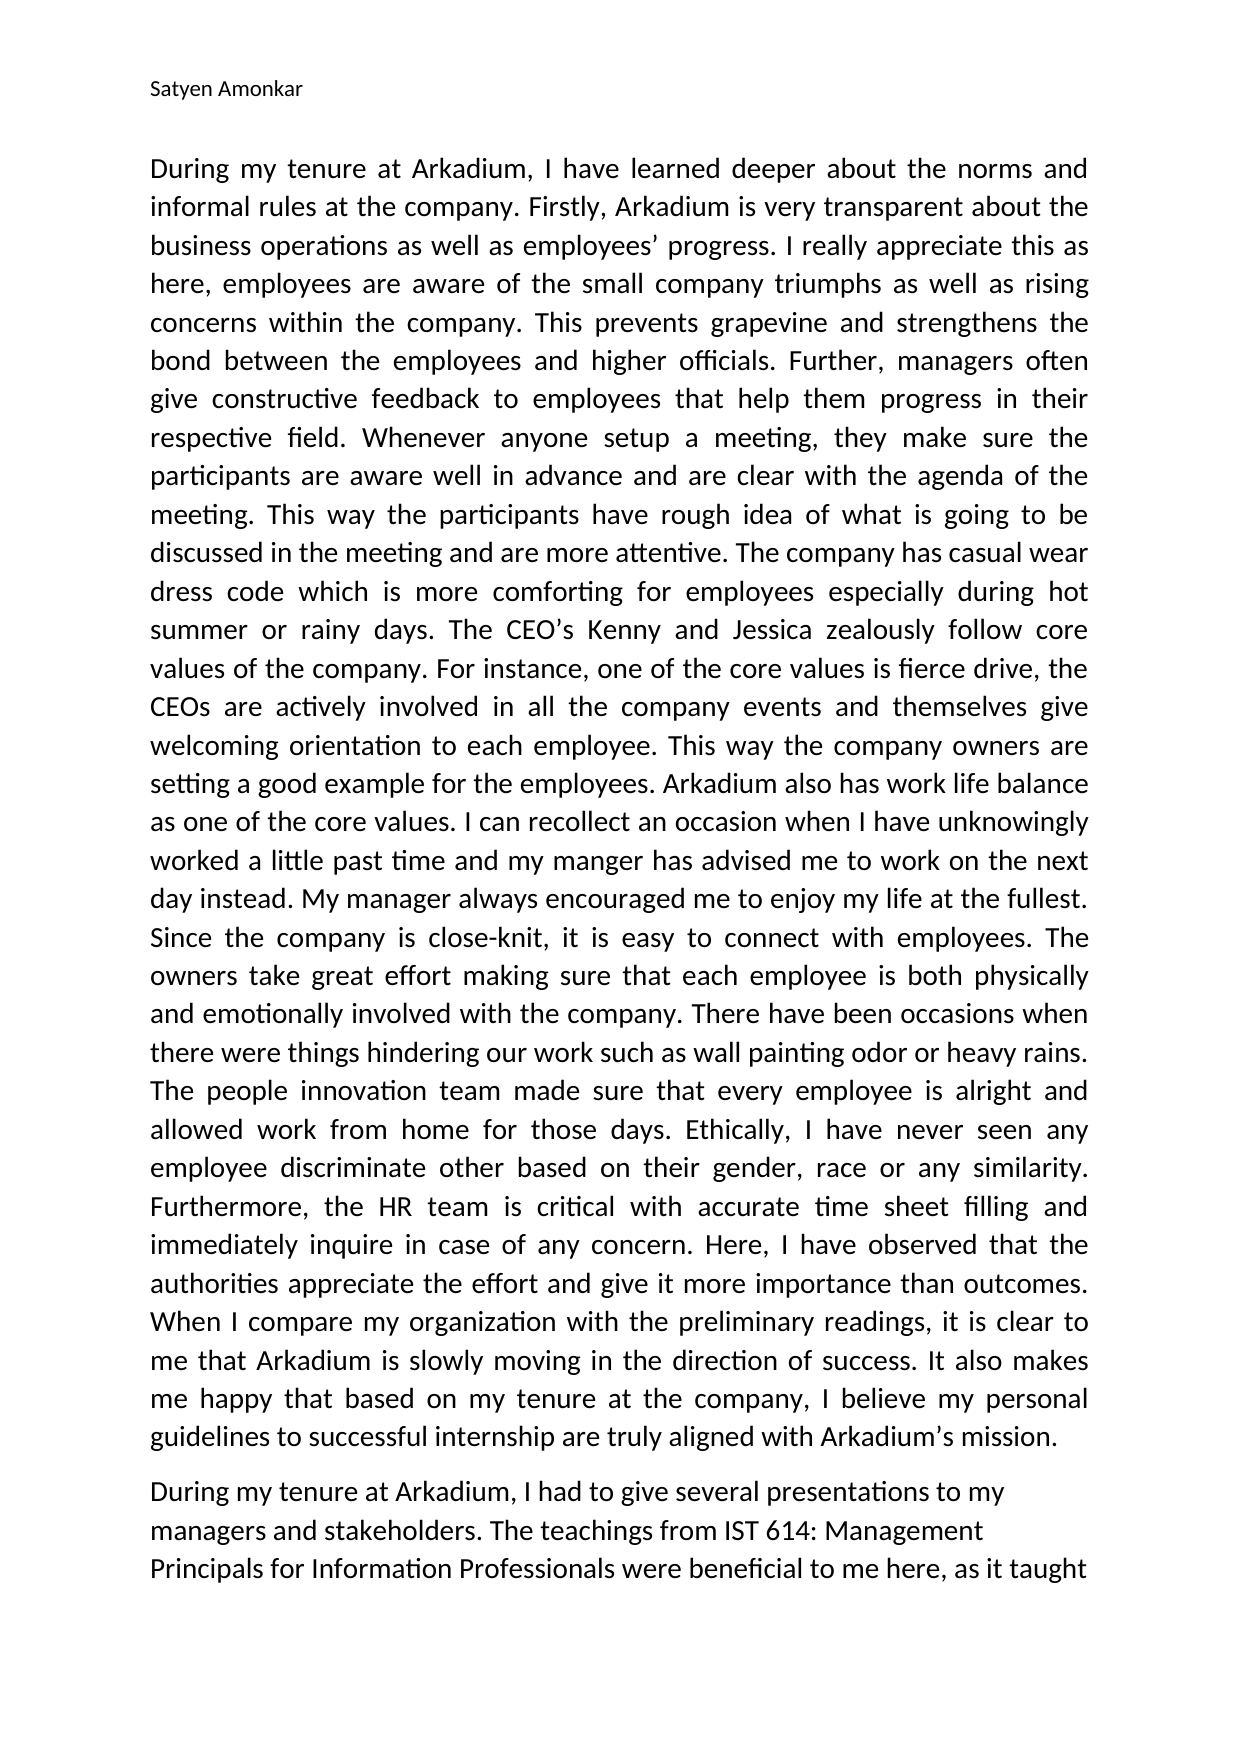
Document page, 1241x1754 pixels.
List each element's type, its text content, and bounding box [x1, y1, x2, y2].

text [150, 1473, 1090, 1586]
text During my tenure at Arkadium, I have learned deeper about the norms and informal rules at the company. Firstly, Arkadium is very transparent about the business operations as well as employees’ progress. I really appreciate this as here, employees are aware of the small company triumphs as well as rising concerns within the company. This prevents grapevine and strengthens the bond between the employees and higher officials. Further, managers often give constructive feedback to employees that help them progress in their respective field. Whenever anyone setup a meeting, they make sure the participants are aware well in advance and are clear with the agenda of the meeting. This way the participants have rough idea of what is going to be discussed in the meeting and are more attentive. The company has casual wear dress code which is more comforting for employees especially during hot summer or rainy days. The CEO’s Kenny and Jessica zealously follow core values of the company. For instance, one of the core values is fierce drive, the CEOs are actively involved in all the company events and themselves give welcoming orientation to each employee. This way the company owners are setting a good example for the employees. Arkadium also has work life balance as one of the core values. I can recollect an occasion when I have unknowingly worked a little past time and my manger has advised me to work on the next day instead. My manager always encouraged me to enjoy my life at the fullest. Since the company is close-knit, it is easy to connect with employees. The owners take great effort making sure that each employee is both physically and emotionally involved with the company. There have been occasions when there were things hindering our work such as wall painting odor or heavy rains. The people innovation team made sure that every employee is alright and allowed work from home for those days. Ethically, I have never seen any employee discriminate other based on their gender, race or any similarity. Furthermore, the HR team is critical with accurate time sheet filling and immediately inquire in case of any concern. Here, I have observed that the authorities appreciate the effort and give it more importance than outcomes. When I compare my organization with the preliminary readings, it is clear to me that Arkadium is slowly moving in the direction of success. It also makes me happy that based on my tenure at the company, I believe my personal guidelines to successful internship are truly aligned with Arkadium’s mission. [150, 150, 1090, 1454]
